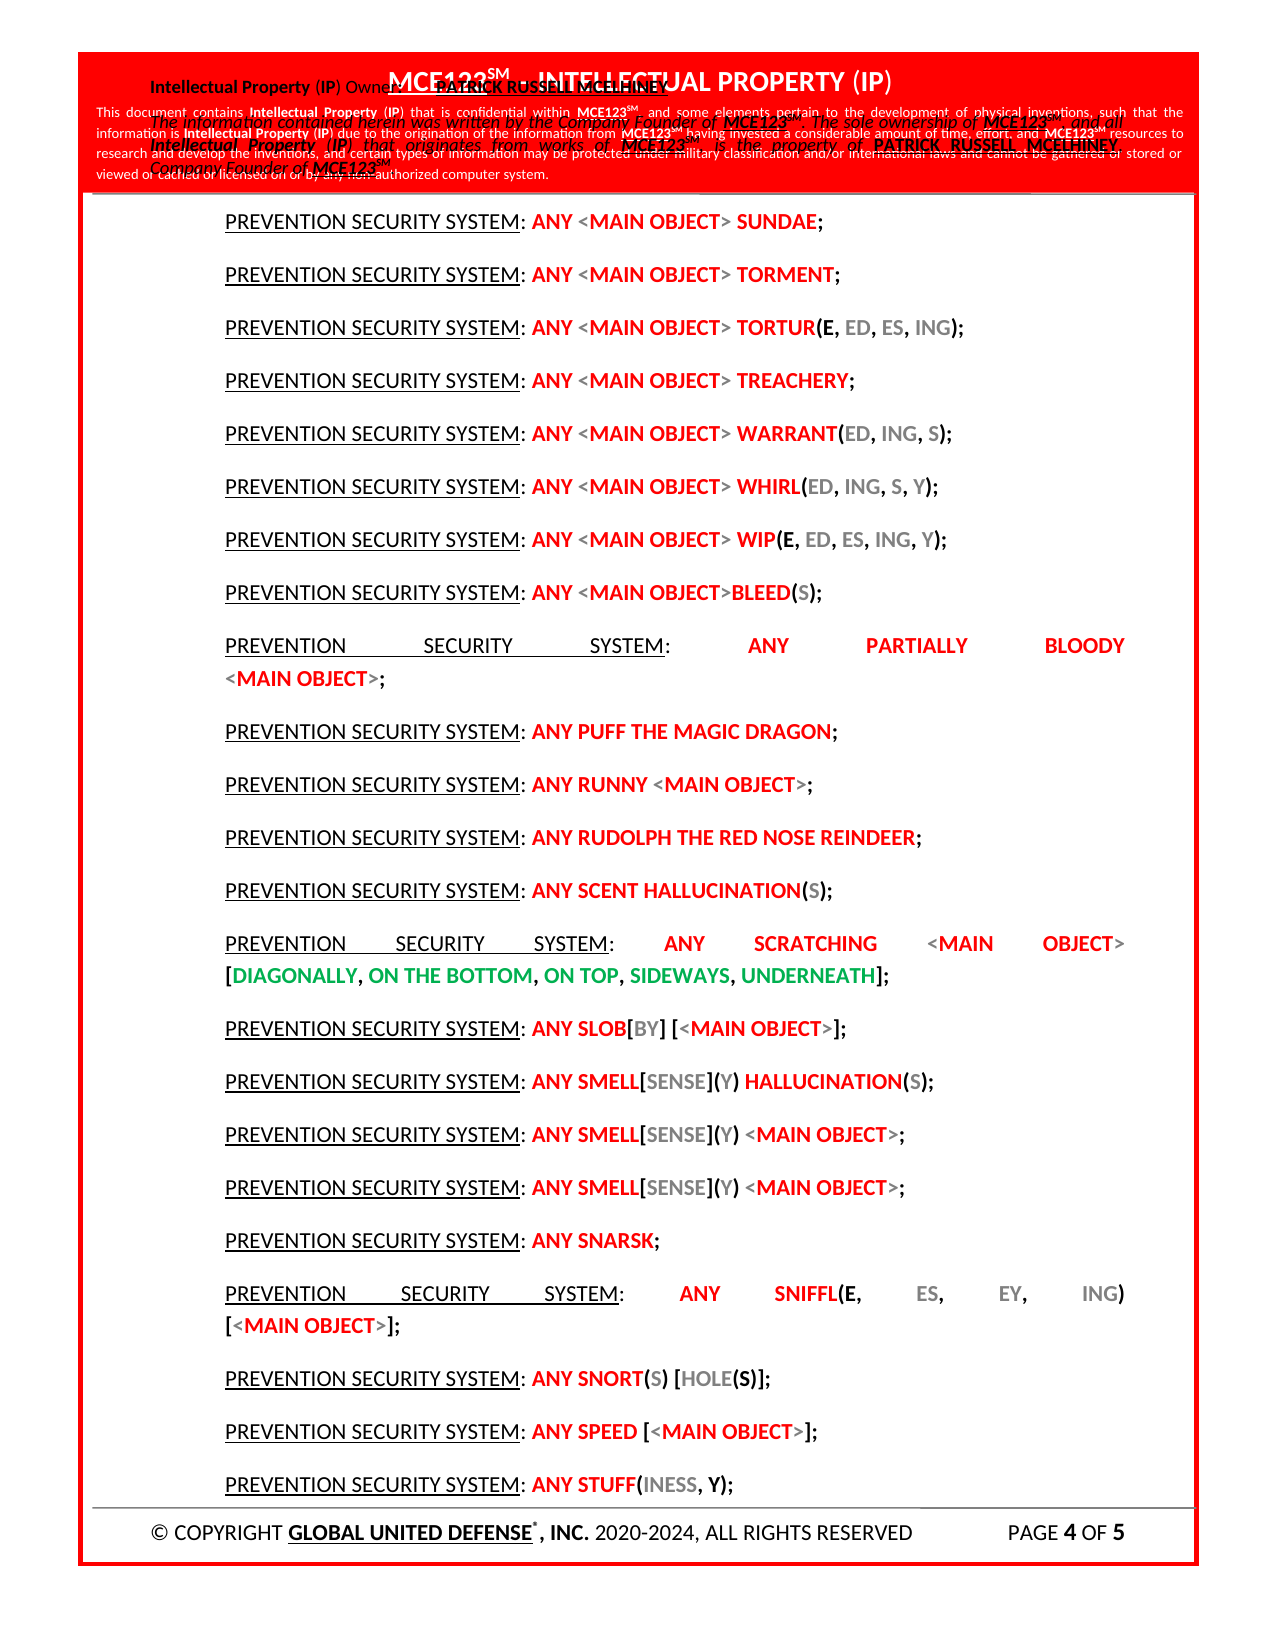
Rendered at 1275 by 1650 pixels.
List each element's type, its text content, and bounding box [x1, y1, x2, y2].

text PREVENTION SECURITY SYSTEM: ANY SNORT(S) [HOLE(S)]; [225, 1364, 1125, 1392]
text PREVENTION SECURITY SYSTEM: ANY SMELL[SENSE](Y) <MAIN OBJECT>; [225, 1173, 1125, 1201]
text PREVENTION SECURITY SYSTEM: ANY PUFF THE MAGIC DRAGON; [225, 717, 1125, 745]
text PREVENTION SECURITY SYSTEM: ANY SMELL[SENSE](Y) HALLUCINATION(S); [225, 1067, 1125, 1095]
text PREVENTION SECURITY SYSTEM: ANY <MAIN OBJECT> WIP(E, ED, ES, ING, Y); [225, 526, 1125, 553]
text PREVENTION SECURITY SYSTEM: ANY SCRATCHING <MAIN OBJECT> [DIAGONALLY, ON THE BOTTOM, ON TOP, SIDEWAYS, UNDERNEATH]; [225, 929, 1125, 989]
text PREVENTION SECURITY SYSTEM: ANY SLOB[BY] [<MAIN OBJECT>]; [225, 1014, 1125, 1042]
text PREVENTION SECURITY SYSTEM: ANY SPEED [<MAIN OBJECT>]; [225, 1417, 1125, 1445]
text PREVENTION SECURITY SYSTEM: ANY <MAIN OBJECT> TREACHERY; [225, 366, 1125, 394]
text PREVENTION SECURITY SYSTEM: ANY SNIFFL(E, ES, EY, ING) [<MAIN OBJECT>]; [225, 1279, 1125, 1339]
text PREVENTION SECURITY SYSTEM: ANY <MAIN OBJECT> SUNDAE; [225, 207, 1125, 235]
text PREVENTION SECURITY SYSTEM: ANY SCENT HALLUCINATION(S); [225, 876, 1125, 904]
text PREVENTION SECURITY SYSTEM: ANY <MAIN OBJECT> TORMENT; [225, 260, 1125, 288]
text PREVENTION SECURITY SYSTEM: ANY STUFF(INESS, Y); [225, 1470, 1125, 1498]
text PREVENTION SECURITY SYSTEM: ANY SNARSK; [225, 1226, 1125, 1254]
text PREVENTION SECURITY SYSTEM: ANY <MAIN OBJECT> TORTUR(E, ED, ES, ING); [225, 313, 1125, 341]
text PREVENTION SECURITY SYSTEM: ANY <MAIN OBJECT>BLEED(S); [225, 578, 1125, 607]
text PREVENTION SECURITY SYSTEM: ANY PARTIALLY BLOODY <MAIN OBJECT>; [225, 632, 1125, 692]
text PREVENTION SECURITY SYSTEM: ANY SMELL[SENSE](Y) <MAIN OBJECT>; [225, 1120, 1125, 1148]
text PREVENTION SECURITY SYSTEM: ANY RUDOLPH THE RED NOSE REINDEER; [225, 823, 1125, 851]
text PREVENTION SECURITY SYSTEM: ANY RUNNY <MAIN OBJECT>; [225, 770, 1125, 798]
text PREVENTION SECURITY SYSTEM: ANY <MAIN OBJECT> WARRANT(ED, ING, S); [225, 419, 1125, 447]
text PREVENTION SECURITY SYSTEM: ANY <MAIN OBJECT> WHIRL(ED, ING, S, Y); [225, 472, 1125, 501]
